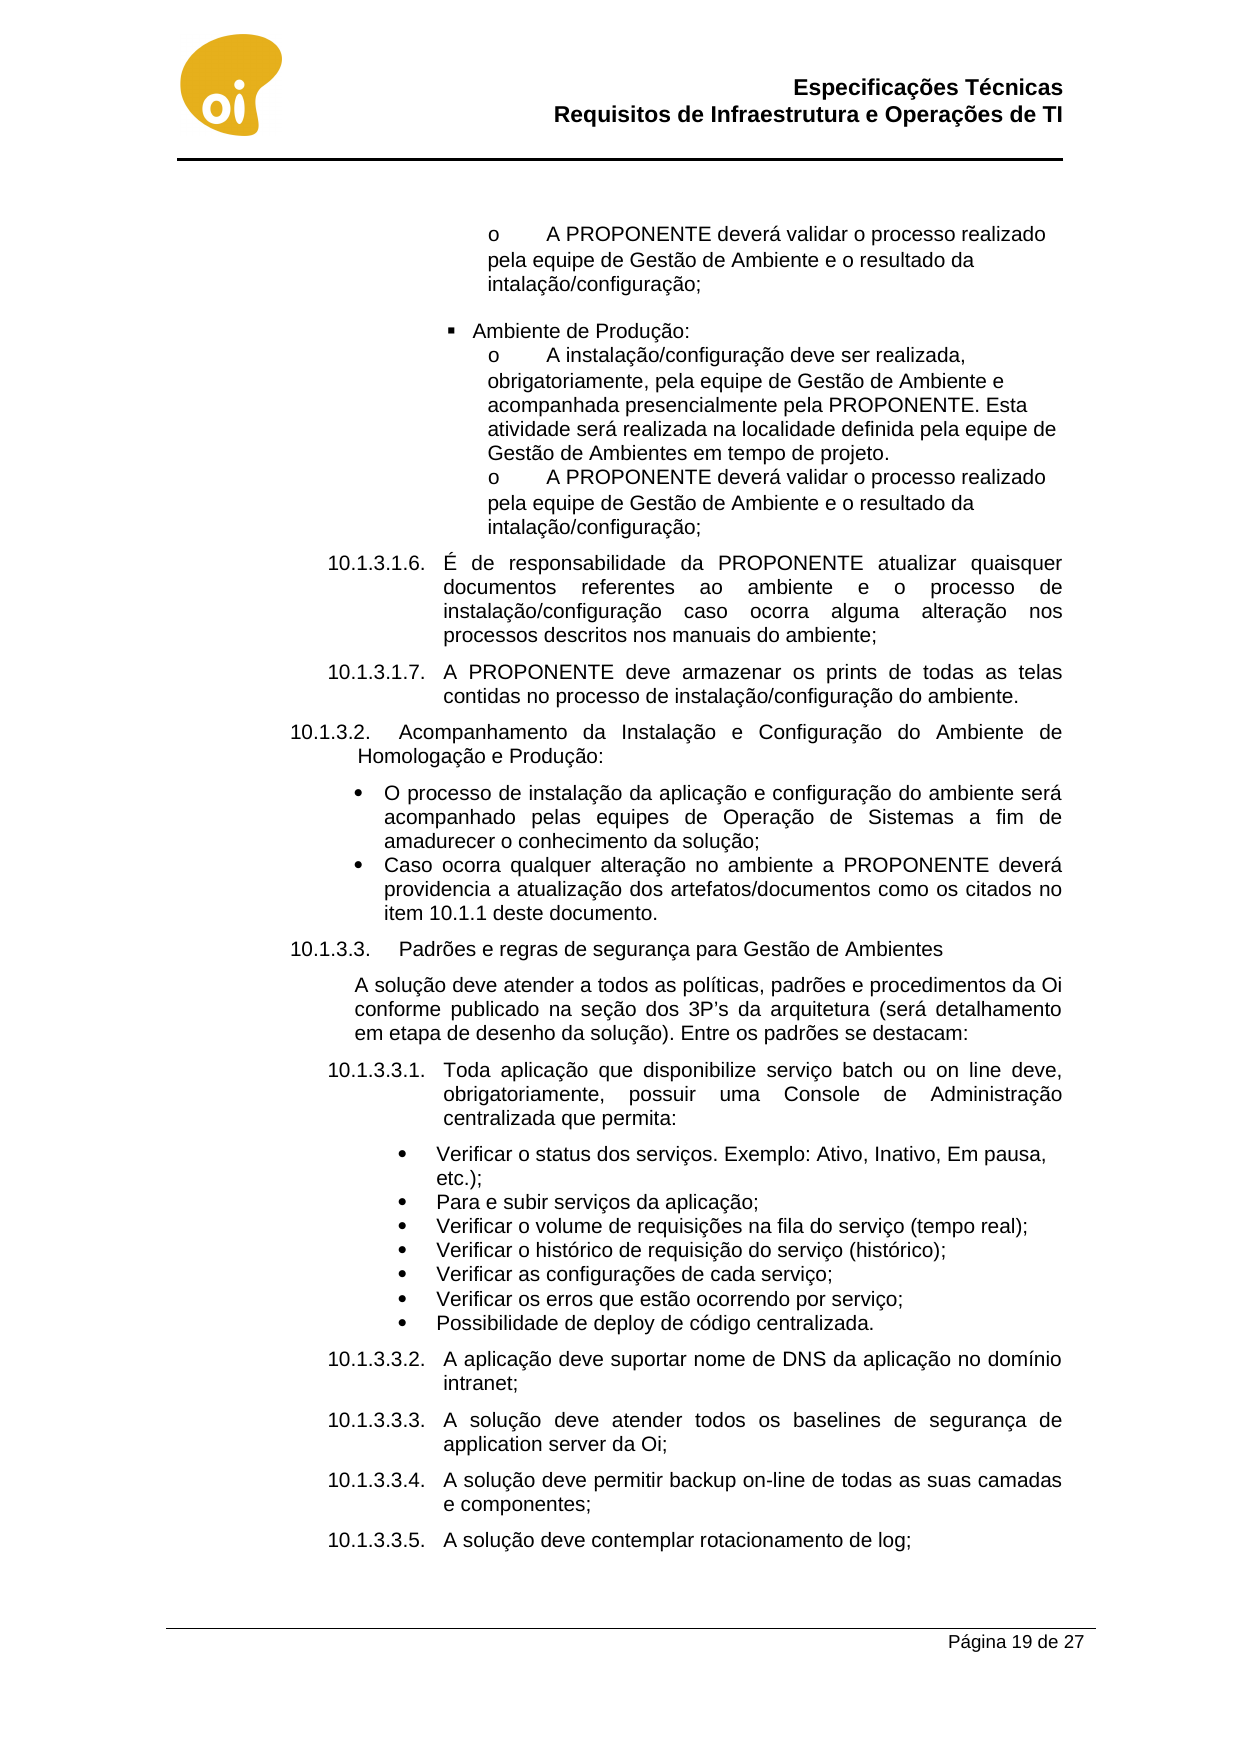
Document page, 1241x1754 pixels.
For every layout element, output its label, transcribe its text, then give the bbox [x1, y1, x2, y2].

list Ambiente de Produção: [446, 319, 1063, 343]
list Para e subir serviços da aplicação; [398, 1190, 1063, 1214]
list Verificar os erros que estão ocorrendo por serviço; [398, 1286, 1063, 1310]
list A instalação/configuração deve ser realizada, obrigatoriamente, pela equipe de Gestão de Ambiente e acompanhada presencialmente pela PROPONENTE. Esta atividade será realizada na localidade definida pela equipe de Gestão de Ambientes em tempo de projeto. [487, 343, 1063, 465]
list Verificar o status dos serviços. Exemplo: Ativo, Inativo, Em pausa, etc.); [398, 1142, 1063, 1190]
list Verificar o volume de requisições na fila do serviço (tempo real); [398, 1214, 1063, 1238]
list A PROPONENTE deverá validar o processo realizado pela equipe de Gestão de Ambiente e o resultado da intalação/configuração; [487, 222, 1063, 295]
text A aplicação deve suportar nome de DNS da aplicação no domínio intranet; [327, 1347, 1063, 1395]
list Verificar as configurações de cada serviço; [398, 1262, 1063, 1286]
text A solução deve contemplar rotacionamento de log; [327, 1528, 1063, 1552]
list Verificar o histórico de requisição do serviço (histórico); [398, 1238, 1063, 1262]
text Toda aplicação que disponibilize serviço batch ou on line deve, obrigatoriamente, possuir uma Console de Administração centralizada que permita: [327, 1058, 1063, 1129]
text A solução deve atender a todos as políticas, padrões e procedimentos da Oi conforme publicado na seção dos 3P’s da arquitetura (será detalhamento em etapa de desenho da solução). Entre os padrões se destacam: [354, 973, 1063, 1045]
text A PROPONENTE deve armazenar os prints de todas as telas contidas no processo de instalação/configuração do ambiente. [327, 659, 1063, 707]
picture [180, 34, 282, 136]
list A PROPONENTE deverá validar o processo realizado pela equipe de Gestão de Ambiente e o resultado da intalação/configuração; [487, 465, 1063, 539]
list Possibilidade de deploy de código centralizada. [398, 1310, 1063, 1334]
text Acompanhamento da Instalação e Configuração do Ambiente de Homologação e Produção: [290, 720, 1063, 768]
list Caso ocorra qualquer alteração no ambiente a PROPONENTE deverá providencia a atualização dos artefatos/documentos como os citados no item 10.1.1 deste documento. [354, 852, 1063, 924]
text A solução deve atender todos os baselines de segurança de application server da Oi; [327, 1407, 1063, 1455]
text A solução deve permitir backup on-line de todas as suas camadas e componentes; [327, 1468, 1063, 1516]
text Padrões e regras de segurança para Gestão de Ambientes [290, 937, 1063, 961]
list O processo de instalação da aplicação e configuração do ambiente será acompanhado pelas equipes de Operação de Sistemas a fim de amadurecer o conhecimento da solução; [354, 780, 1063, 852]
text É de responsabilidade da PROPONENTE atualizar quaisquer documentos referentes ao ambiente e o processo de instalação/configuração caso ocorra alguma alteração nos processos descritos nos manuais do ambiente; [327, 551, 1063, 647]
